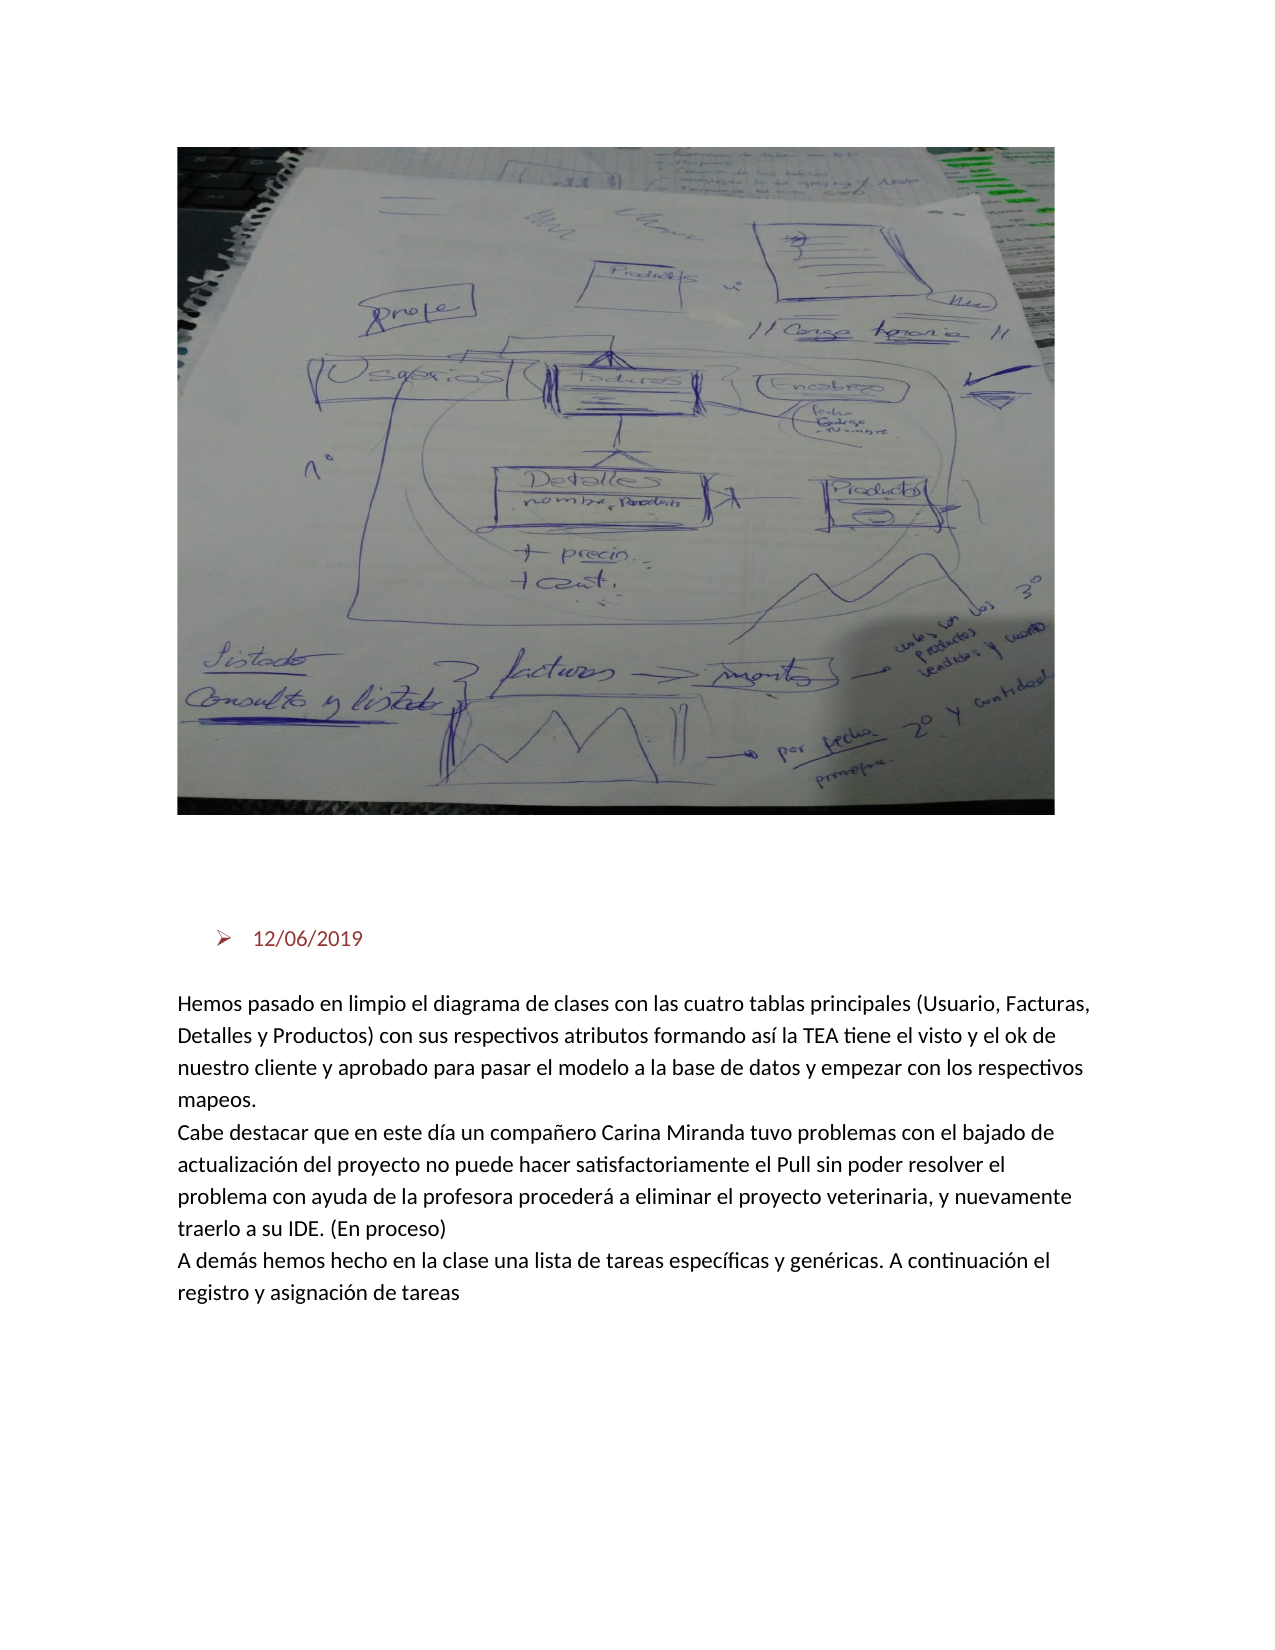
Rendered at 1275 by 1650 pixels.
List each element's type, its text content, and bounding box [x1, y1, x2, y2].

list Cabe destacar que en este día un compañero Carina Miranda tuvo problemas con el bajado de actualización del proyecto no puede hacer satisfactoriamente el Pull sin poder resolver el problema con ayuda de la profesora procederá a eliminar el proyecto veterinaria, y nuevamente traerlo a su IDE. (En proceso) [177, 1118, 1098, 1242]
list A demás hemos hecho en la clase una lista de tareas específicas y genéricas. A continuación el registro y asignación de tareas [177, 1246, 1098, 1307]
picture [177, 147, 1055, 815]
list Hemos pasado en limpio el diagrama de clases con las cuatro tablas principales (Usuario, Facturas, Detalles y Productos) con sus respectivos atributos formando así la TEA tiene el visto y el ok de nuestro cliente y aprobado para pasar el modelo a la base de datos y empezar con los respectivos mapeos. [177, 989, 1098, 1113]
list 12/06/2019 [215, 924, 1098, 952]
